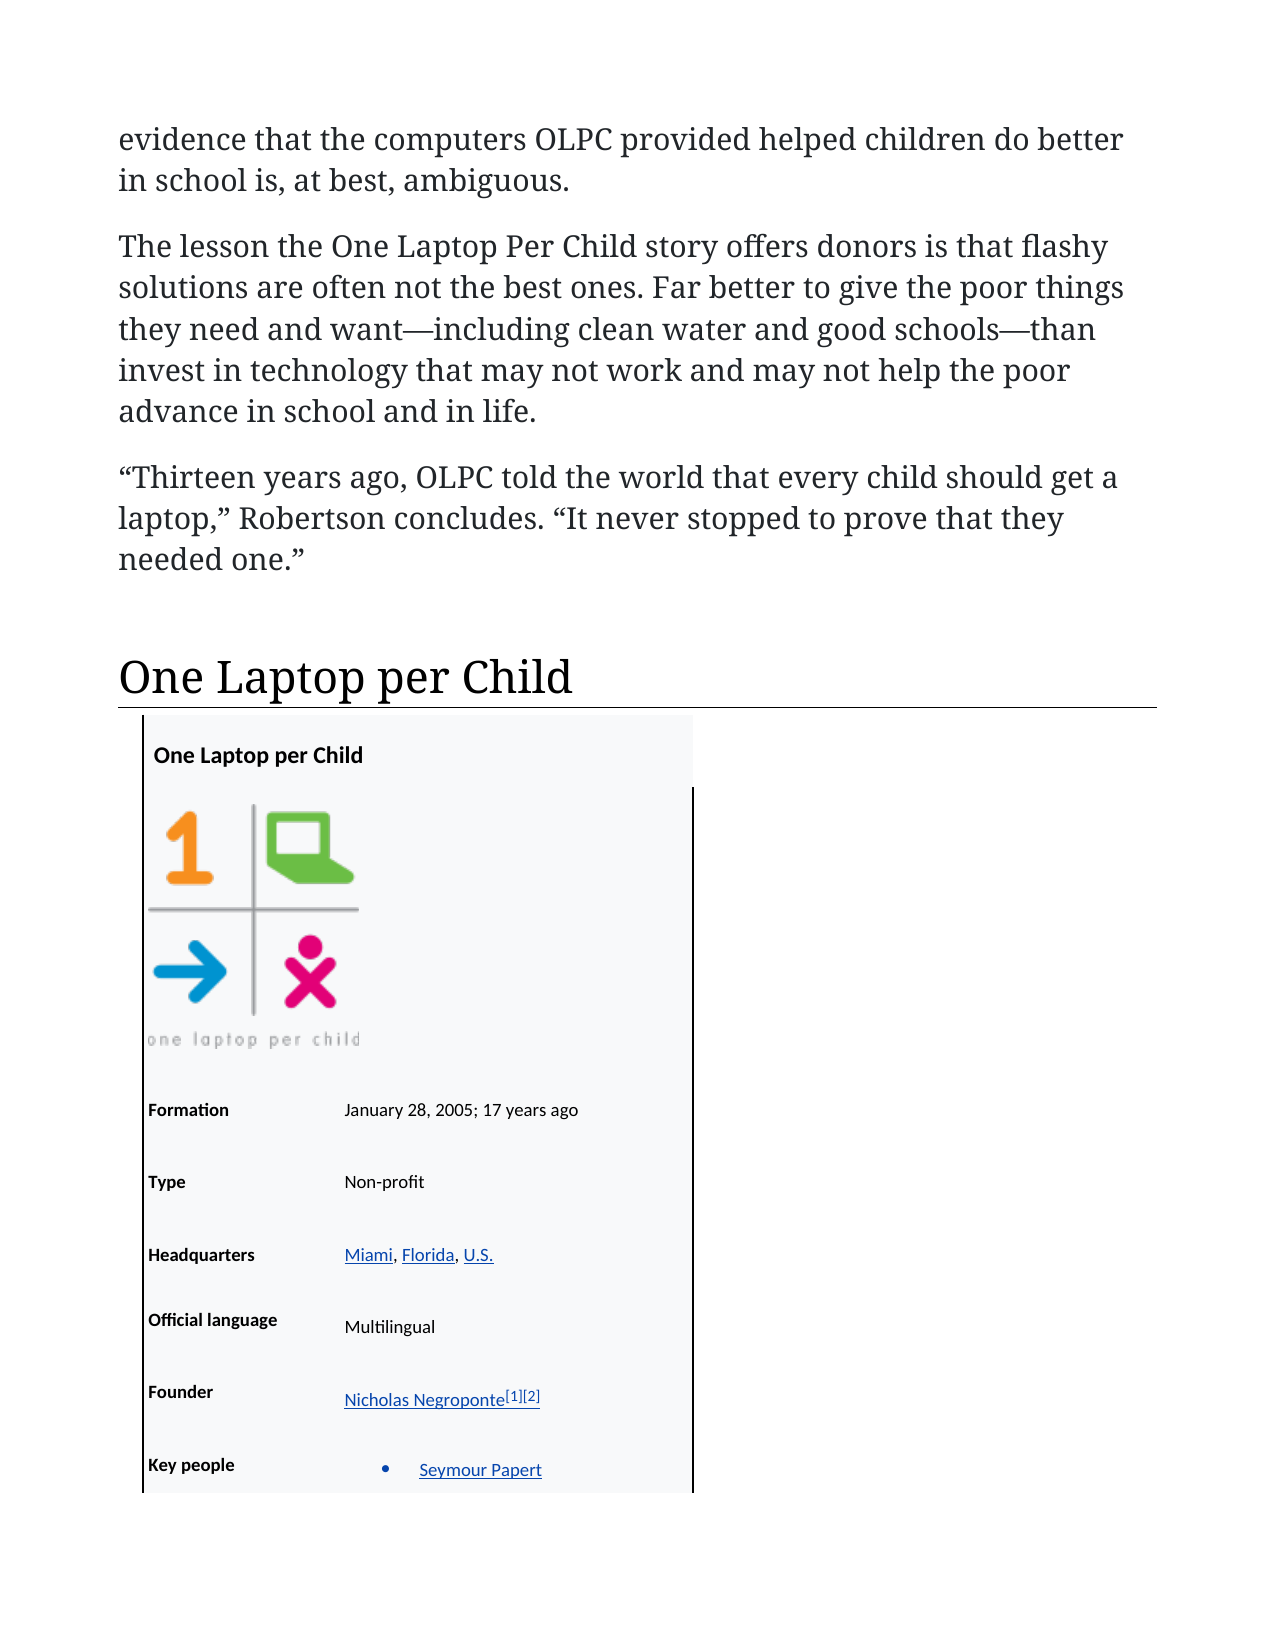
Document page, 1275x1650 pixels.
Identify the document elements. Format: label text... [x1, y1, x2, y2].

table_header Formation [144, 1066, 339, 1138]
table_cell Key people [144, 1428, 339, 1493]
table_cell Headquarters [144, 1211, 339, 1283]
text “Thirteen years ago, OLPC told the world that every child should get a laptop,” Robertson concludes. “It never stopped to prove that they needed one.” [118, 456, 1157, 579]
table_cell Multilingual [339, 1283, 692, 1356]
table_cell Miami, Florida, U.S. [339, 1211, 692, 1283]
text The lesson the One Laptop Per Child story offers donors is that flashy solutions are often not the best ones. Far better to give the poor things they need and want—including clean water and good schools—than invest in technology that may not work and may not help the poor advance in school and in life. [118, 225, 1157, 431]
table_header One Laptop per Child [144, 715, 693, 787]
table_cell Type [144, 1138, 339, 1211]
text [118, 118, 1157, 200]
table_cell [144, 787, 692, 1066]
subtitle One Laptop per Child [118, 646, 1157, 707]
table_header January 28, 2005; 17 years ago [339, 1066, 692, 1138]
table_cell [339, 1428, 692, 1493]
table_cell Founder [144, 1356, 339, 1428]
table_cell Nicholas Negroponte[1][2] [339, 1356, 692, 1428]
table_cell Official language [144, 1283, 339, 1356]
table_cell Non-profit [339, 1138, 692, 1211]
picture [148, 804, 359, 1049]
